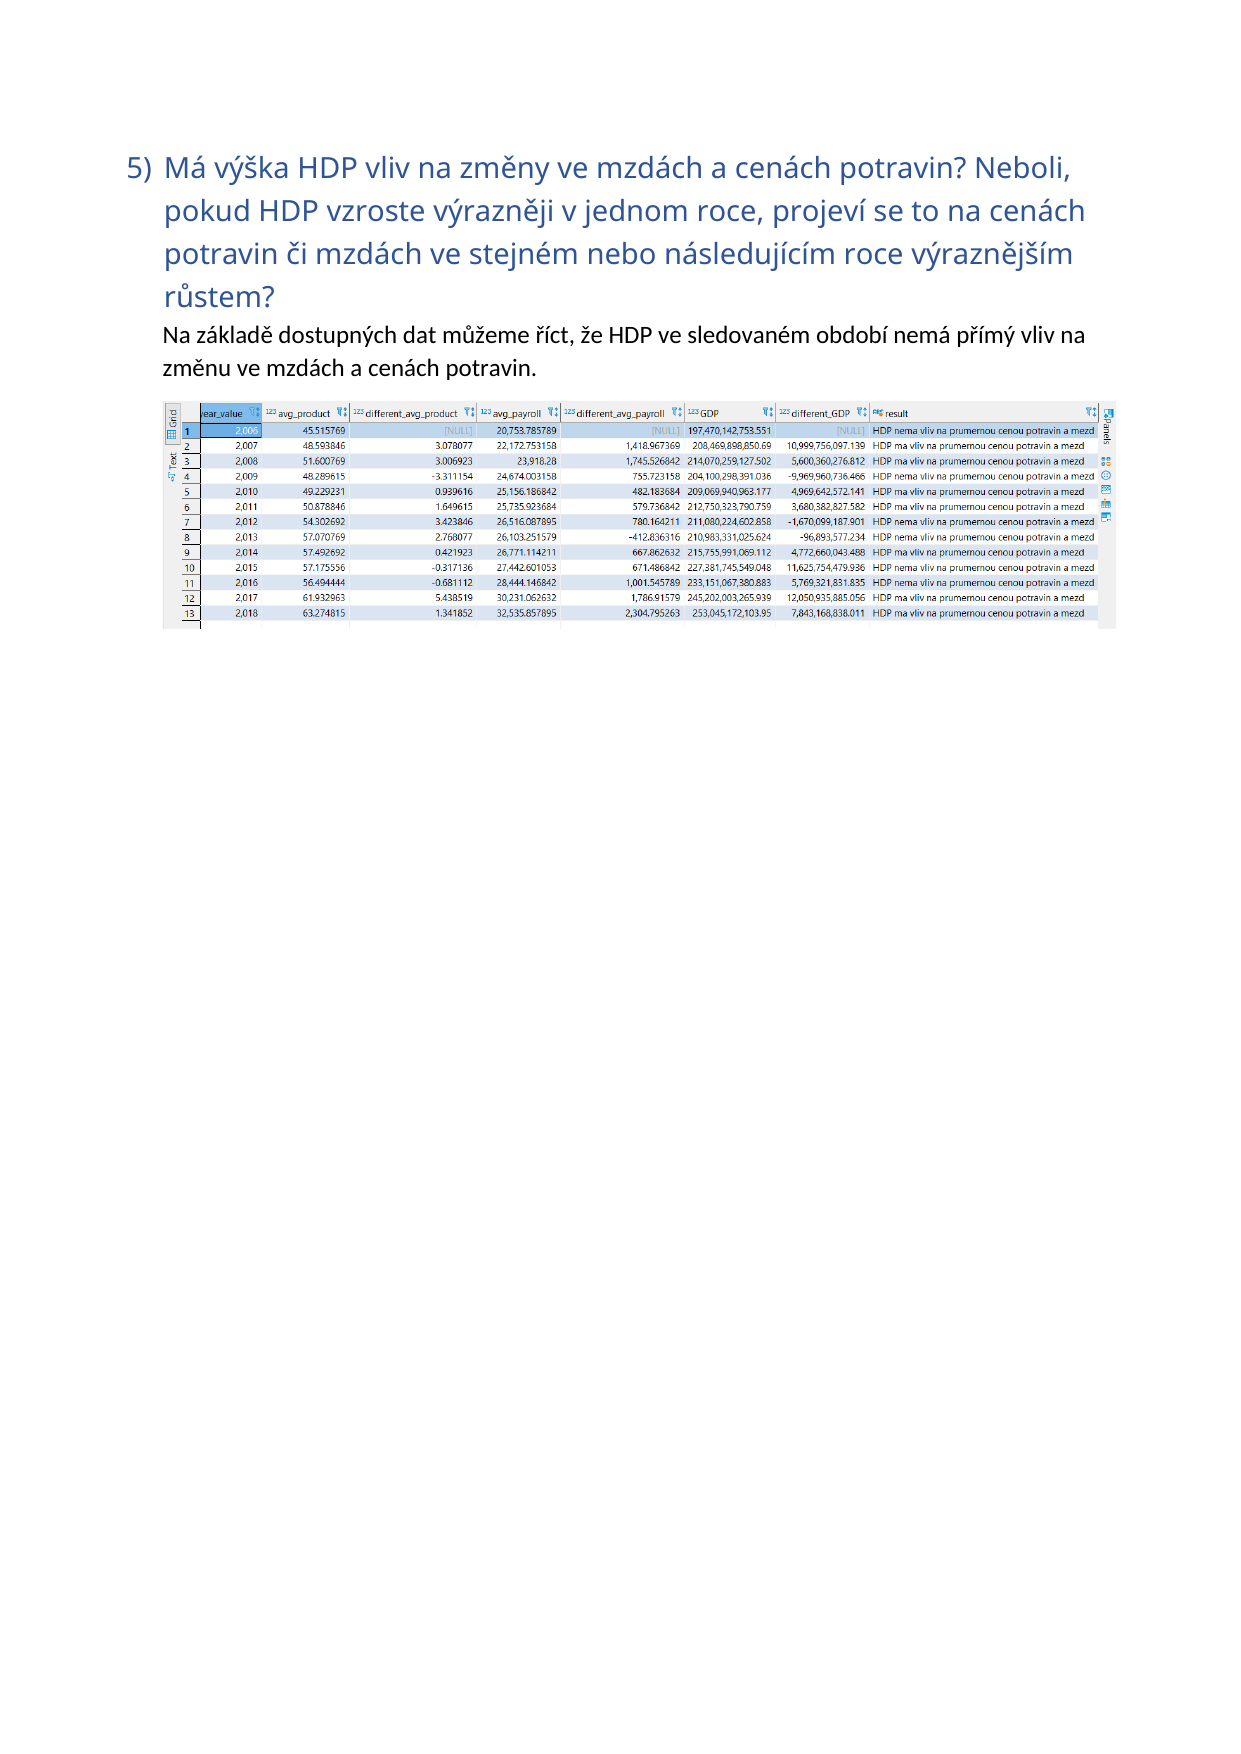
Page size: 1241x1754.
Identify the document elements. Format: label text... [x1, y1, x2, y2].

text Na základě dostupných dat můžeme říct, že HDP ve sledovaném období nemá přímý vliv na změnu ve mzdách a cenách potravin. [162, 319, 1152, 382]
subtitle Má výška HDP vliv na změny ve mzdách a cenách potravin? Neboli, pokud HDP vzroste výrazněji v jednom roce, projeví se to na cenách potravin či mzdách ve stejném nebo následujícím roce výraznějším růstem? [126, 148, 1152, 316]
picture [162, 401, 1117, 629]
